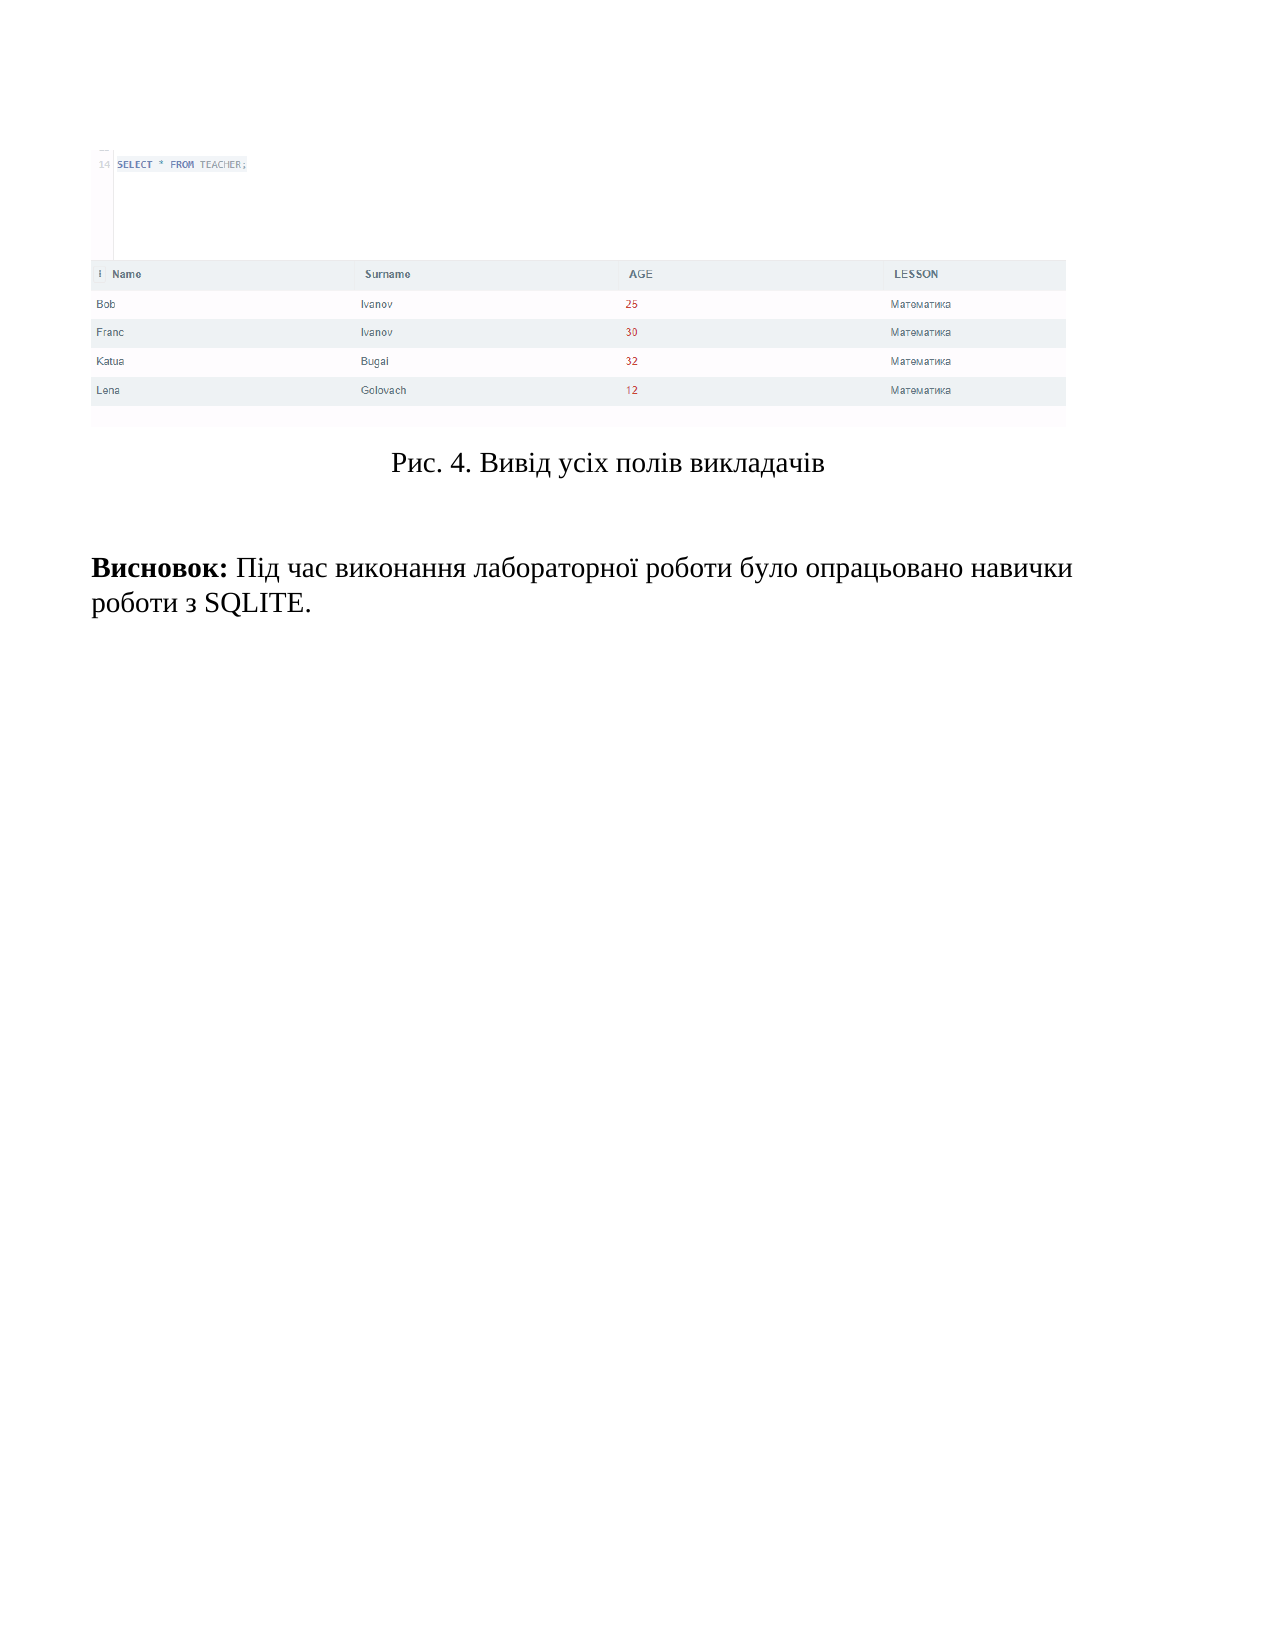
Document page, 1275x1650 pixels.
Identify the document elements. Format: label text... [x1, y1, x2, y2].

text Рис. 4. Вивід усіх полів викладачів [91, 445, 1125, 479]
text Висновок: Під час виконання лабораторної роботи було опрацьовано навички роботи з SQLITE. [91, 550, 1125, 619]
picture [91, 150, 1066, 427]
